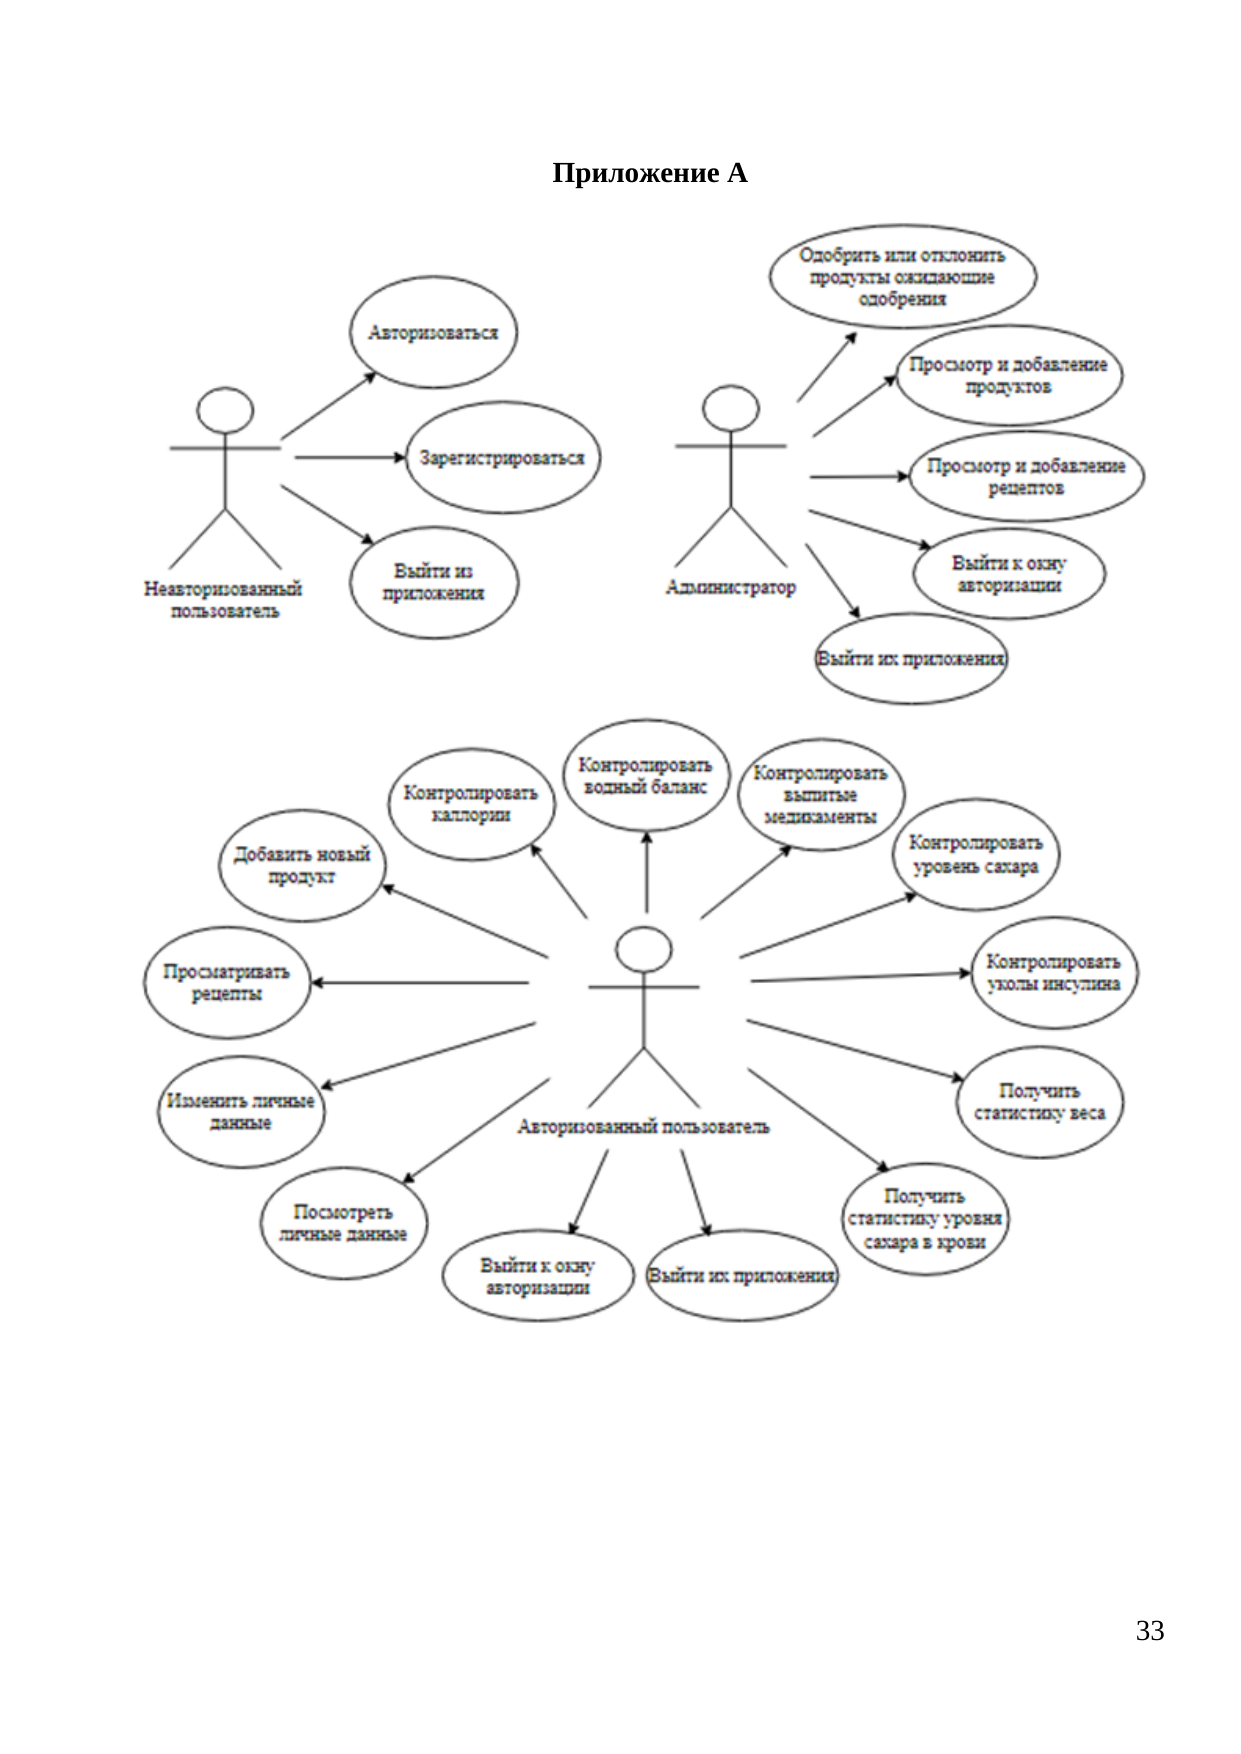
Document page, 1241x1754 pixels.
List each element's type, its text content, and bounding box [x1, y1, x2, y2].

picture [135, 712, 1144, 1326]
subtitle Приложение А [136, 156, 1164, 189]
picture [135, 214, 1149, 711]
